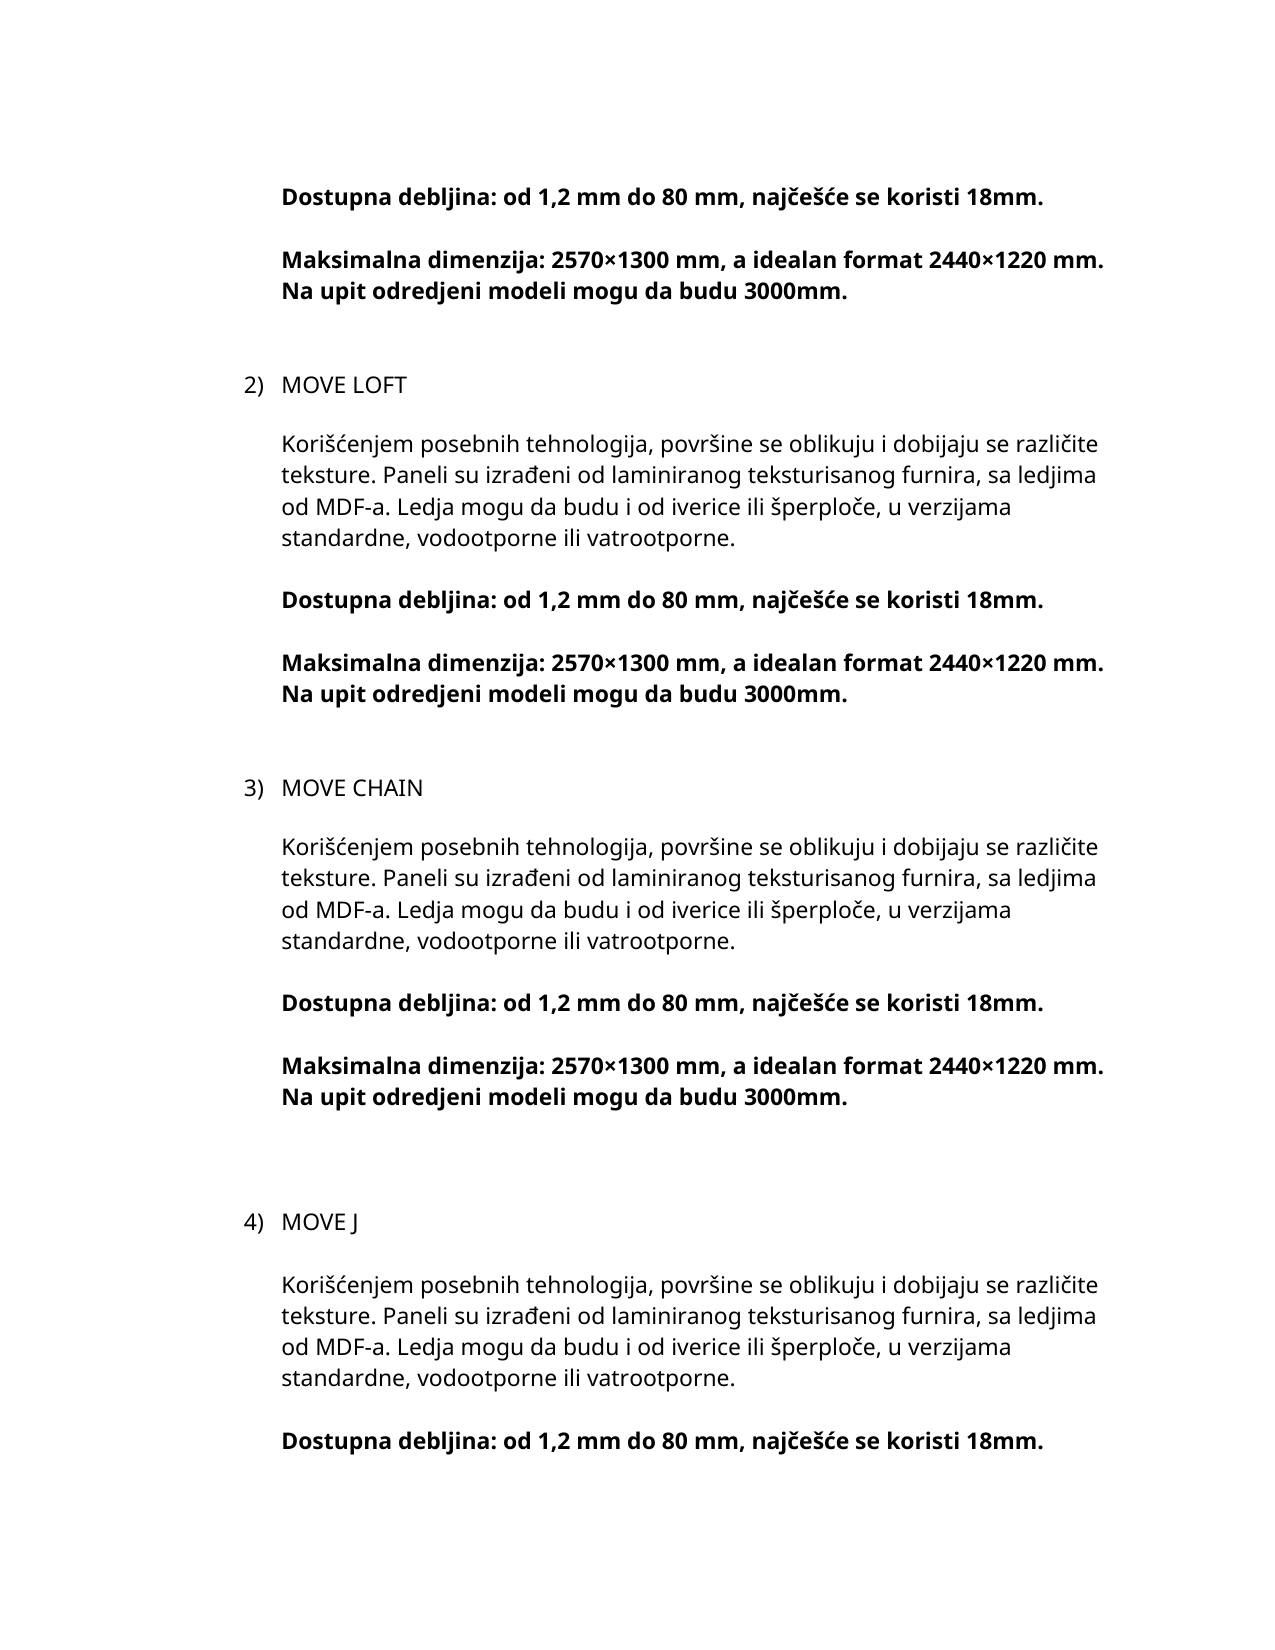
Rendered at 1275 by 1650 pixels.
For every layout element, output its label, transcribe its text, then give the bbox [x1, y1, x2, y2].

list MOVE J [244, 1206, 1125, 1237]
list MOVE LOFT [244, 369, 1125, 428]
list Maksimalna dimenzija: 2570×1300 mm, a idealan format 2440×1220 mm. Na upit odredjeni modeli mogu da budu 3000mm. [281, 244, 1125, 306]
list Dostupna debljina: od 1,2 mm do 80 mm, najčešće se koristi 18mm. [281, 987, 1125, 1018]
list Dostupna debljina: od 1,2 mm do 80 mm, najčešće se koristi 18mm. [281, 584, 1125, 616]
list Dostupna debljina: od 1,2 mm do 80 mm, najčešće se koristi 18mm. [281, 1425, 1125, 1456]
list Maksimalna dimenzija: 2570×1300 mm, a idealan format 2440×1220 mm. Na upit odredjeni modeli mogu da budu 3000mm. [281, 647, 1125, 709]
list MOVE CHAIN [244, 772, 1125, 831]
list Maksimalna dimenzija: 2570×1300 mm, a idealan format 2440×1220 mm. Na upit odredjeni modeli mogu da budu 3000mm. [281, 1050, 1125, 1112]
list Dostupna debljina: od 1,2 mm do 80 mm, najčešće se koristi 18mm. [281, 181, 1125, 212]
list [281, 1268, 1125, 1393]
